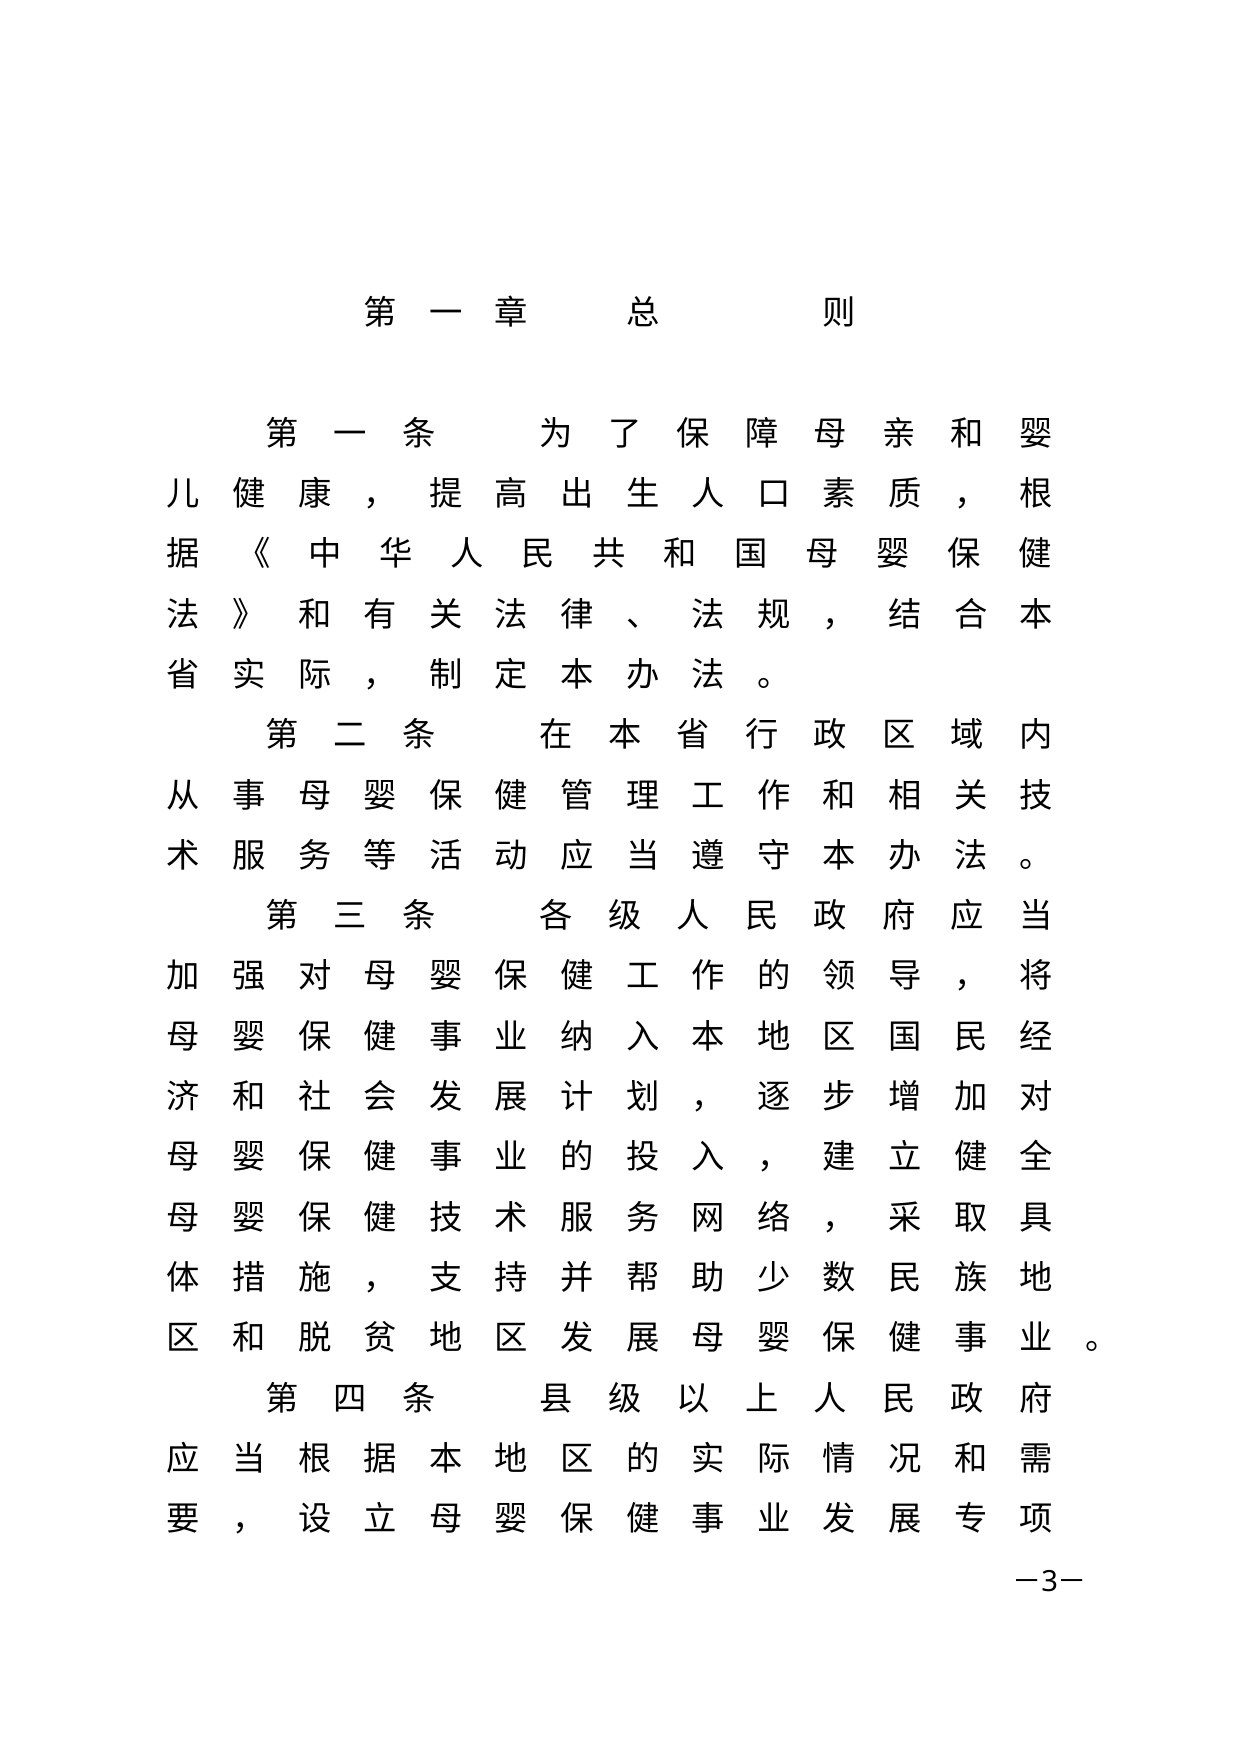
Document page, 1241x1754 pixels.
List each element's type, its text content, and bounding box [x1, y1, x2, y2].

text 第三条 各级人民政府应当加强对母婴保健工作的领导，将母婴保健事业纳入本地区国民经济和社会发展计划，逐步增加对母婴保健事业的投入，建立健全母婴保健技术服务网络，采取具体措施，支持并帮助少数民族地区和脱贫地区发展母婴保健事业。 [167, 883, 1085, 1365]
text 第一条 为了保障母亲和婴儿健康，提高出生人口素质，根据《中华人民共和国母婴保健法》和有关法律、法规，结合本省实际，制定本办法。 [167, 400, 1085, 702]
text 第二条 在本省行政区域内从事母婴保健管理工作和相关技术服务等活动应当遵守本办法。 [167, 702, 1085, 883]
text 第四条 县级以上人民政府应当根据本地区的实际情况和需要，设立母婴保健事业发展专项资金，主要用于母婴保健知识宣传教育、科学研究和先进、实用技术推广，扶持少数民族地区和脱贫地区的母婴保健事业。 [167, 1365, 1085, 1546]
text 第一章 总 则 [167, 280, 1085, 340]
